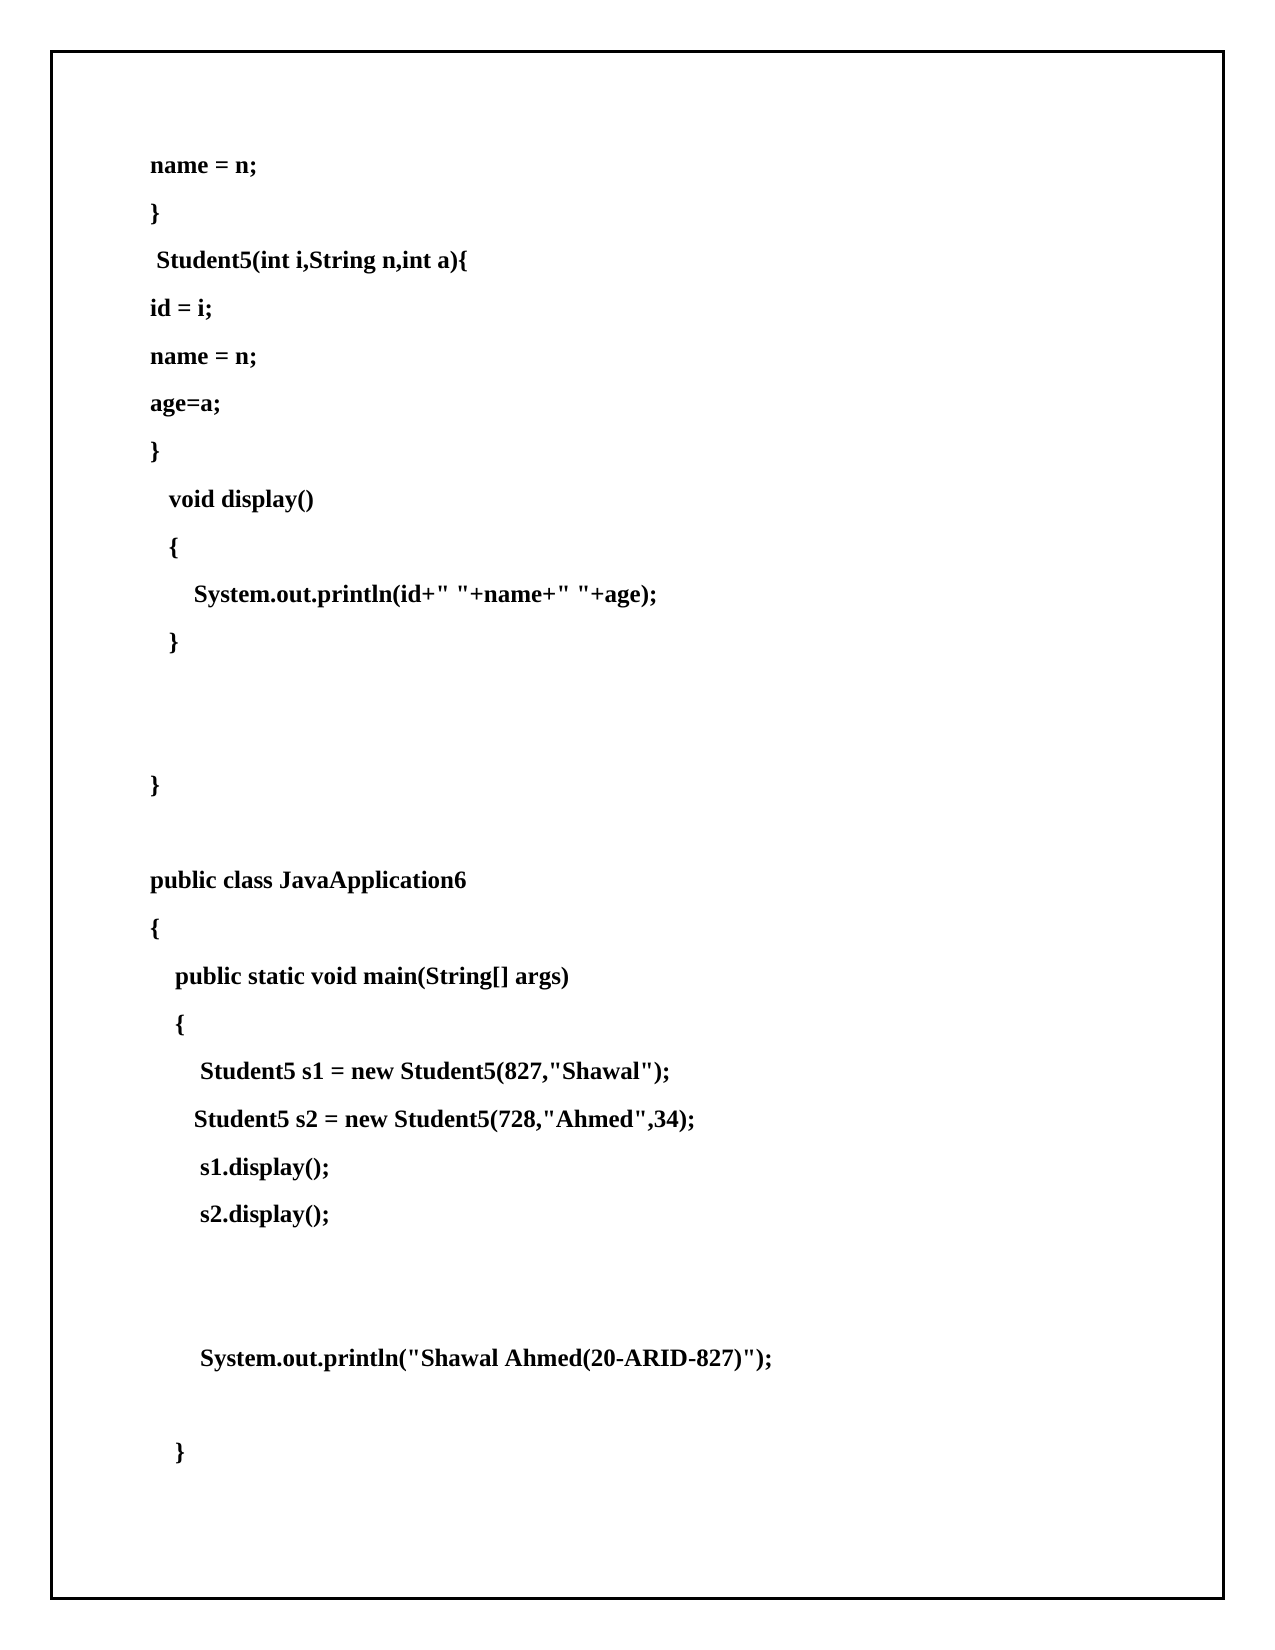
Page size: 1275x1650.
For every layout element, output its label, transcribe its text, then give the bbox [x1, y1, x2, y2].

text id = i; [150, 293, 1125, 322]
text System.out.println(id+" "+name+" "+age); [150, 579, 1125, 608]
text } [150, 627, 1125, 656]
text void display() [150, 484, 1125, 513]
text Student5 s2 = new Student5(728,"Ahmed",34); [150, 1104, 1125, 1133]
text Student5(int i,String n,int a){ [150, 245, 1125, 274]
text { [150, 1009, 1125, 1037]
text s2.display(); [150, 1199, 1125, 1228]
text } [150, 198, 1125, 226]
text public static void main(String[] args) [150, 961, 1125, 990]
text { [150, 913, 1125, 942]
text System.out.println("Shawal Ahmed(20-ARID-827)"); [150, 1343, 1125, 1371]
text Student5 s1 = new Student5(827,"Shawal"); [150, 1056, 1125, 1085]
text } [150, 1437, 1125, 1466]
text age=a; [150, 388, 1125, 417]
text } [150, 770, 1125, 799]
text } [150, 436, 1125, 465]
text public class JavaApplication6 [150, 866, 1125, 894]
text name = n; [150, 150, 1125, 179]
text { [150, 532, 1125, 560]
text name = n; [150, 341, 1125, 369]
text s1.display(); [150, 1152, 1125, 1181]
